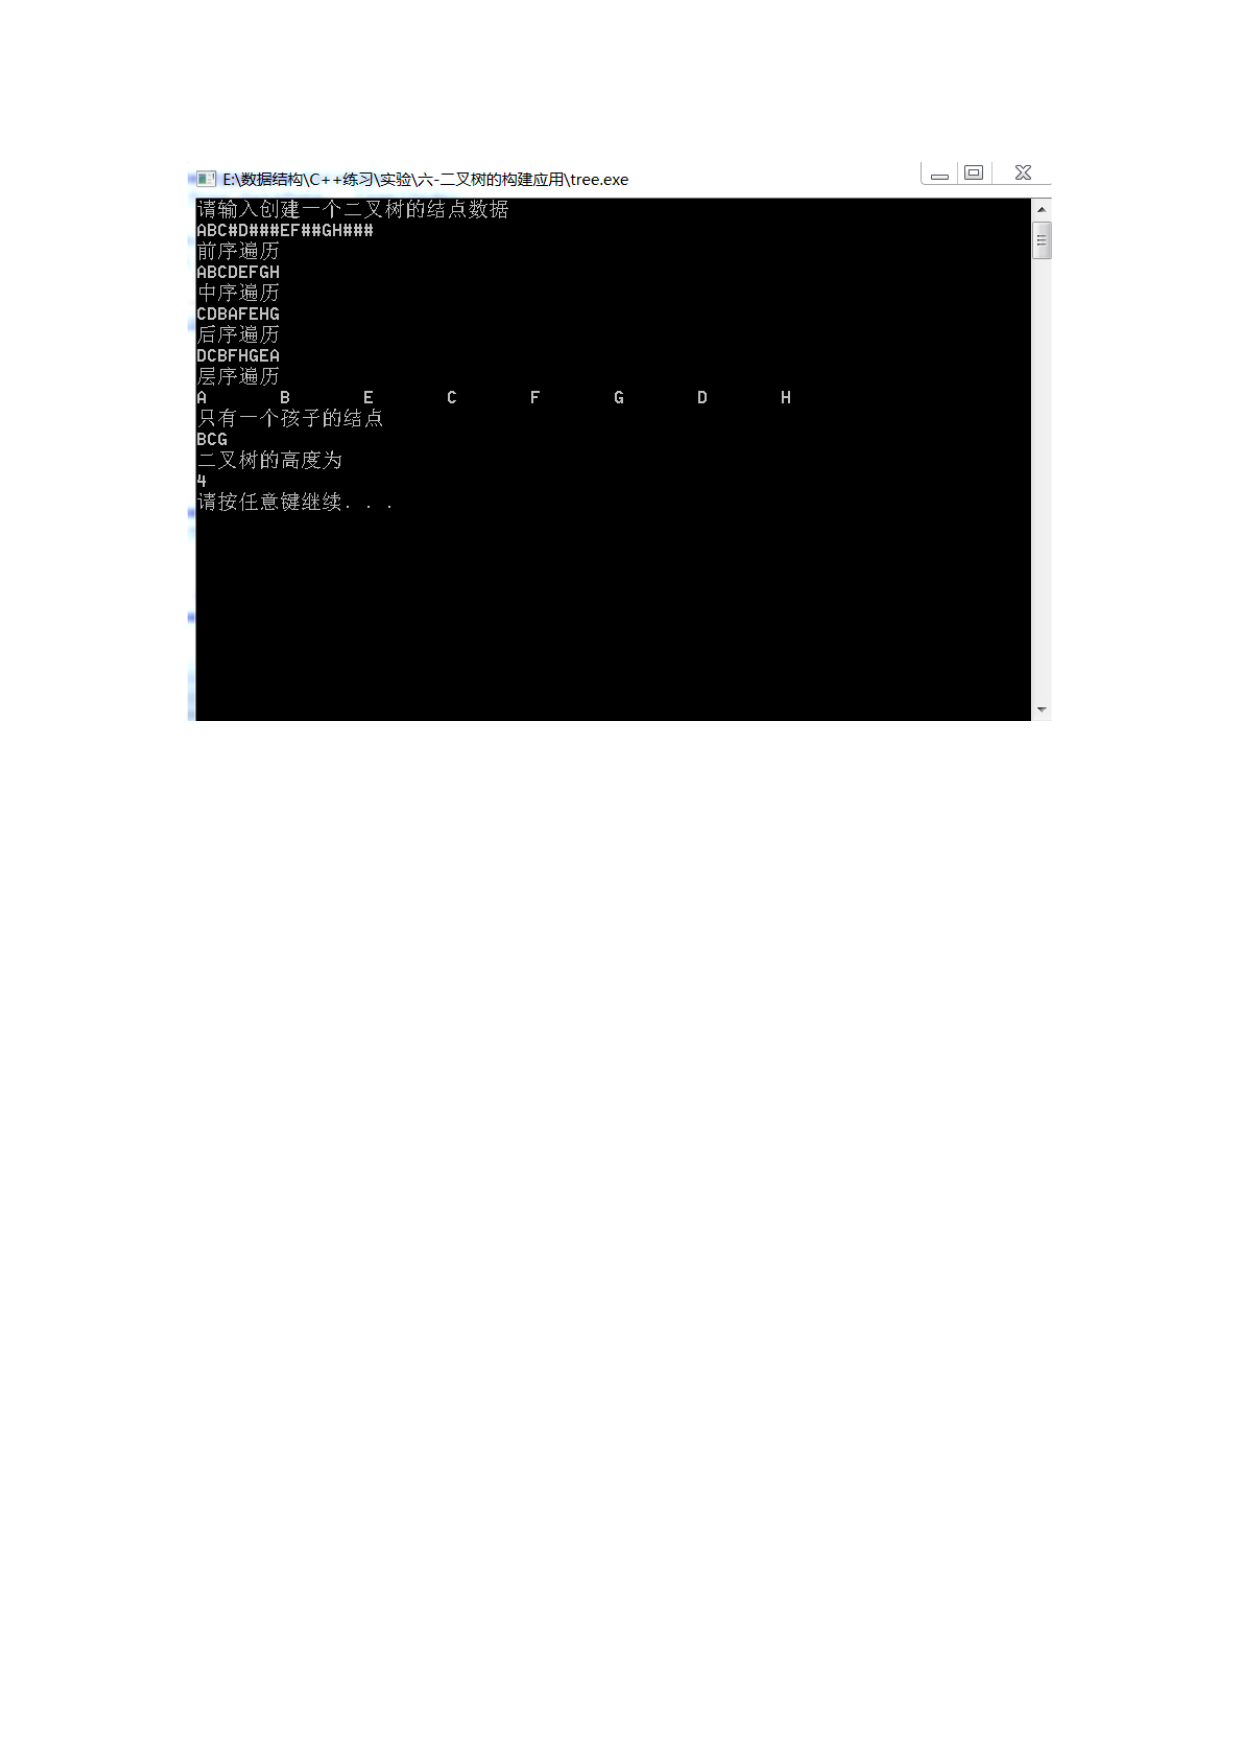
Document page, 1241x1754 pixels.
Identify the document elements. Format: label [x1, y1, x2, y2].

picture [187, 162, 1052, 721]
